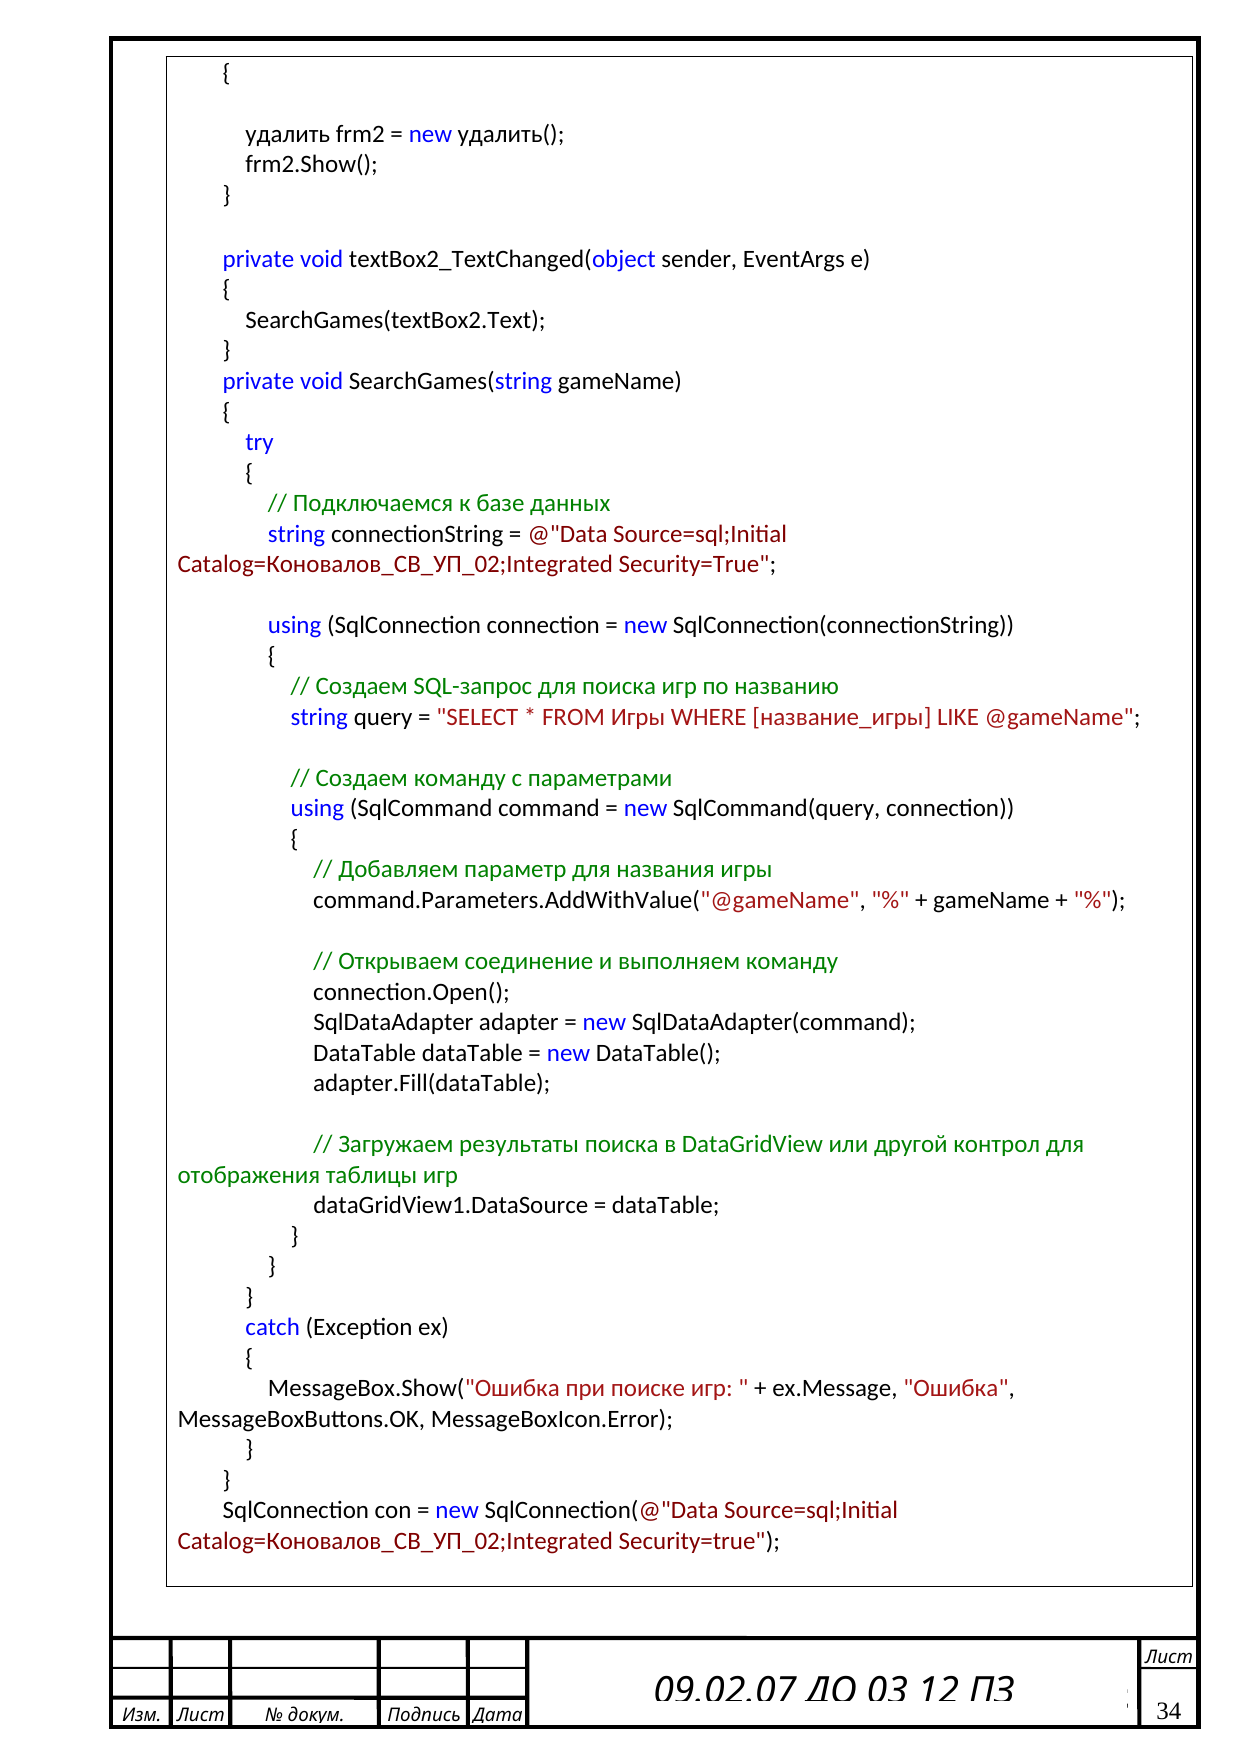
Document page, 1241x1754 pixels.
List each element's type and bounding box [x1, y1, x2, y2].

table_header [167, 57, 1192, 1586]
